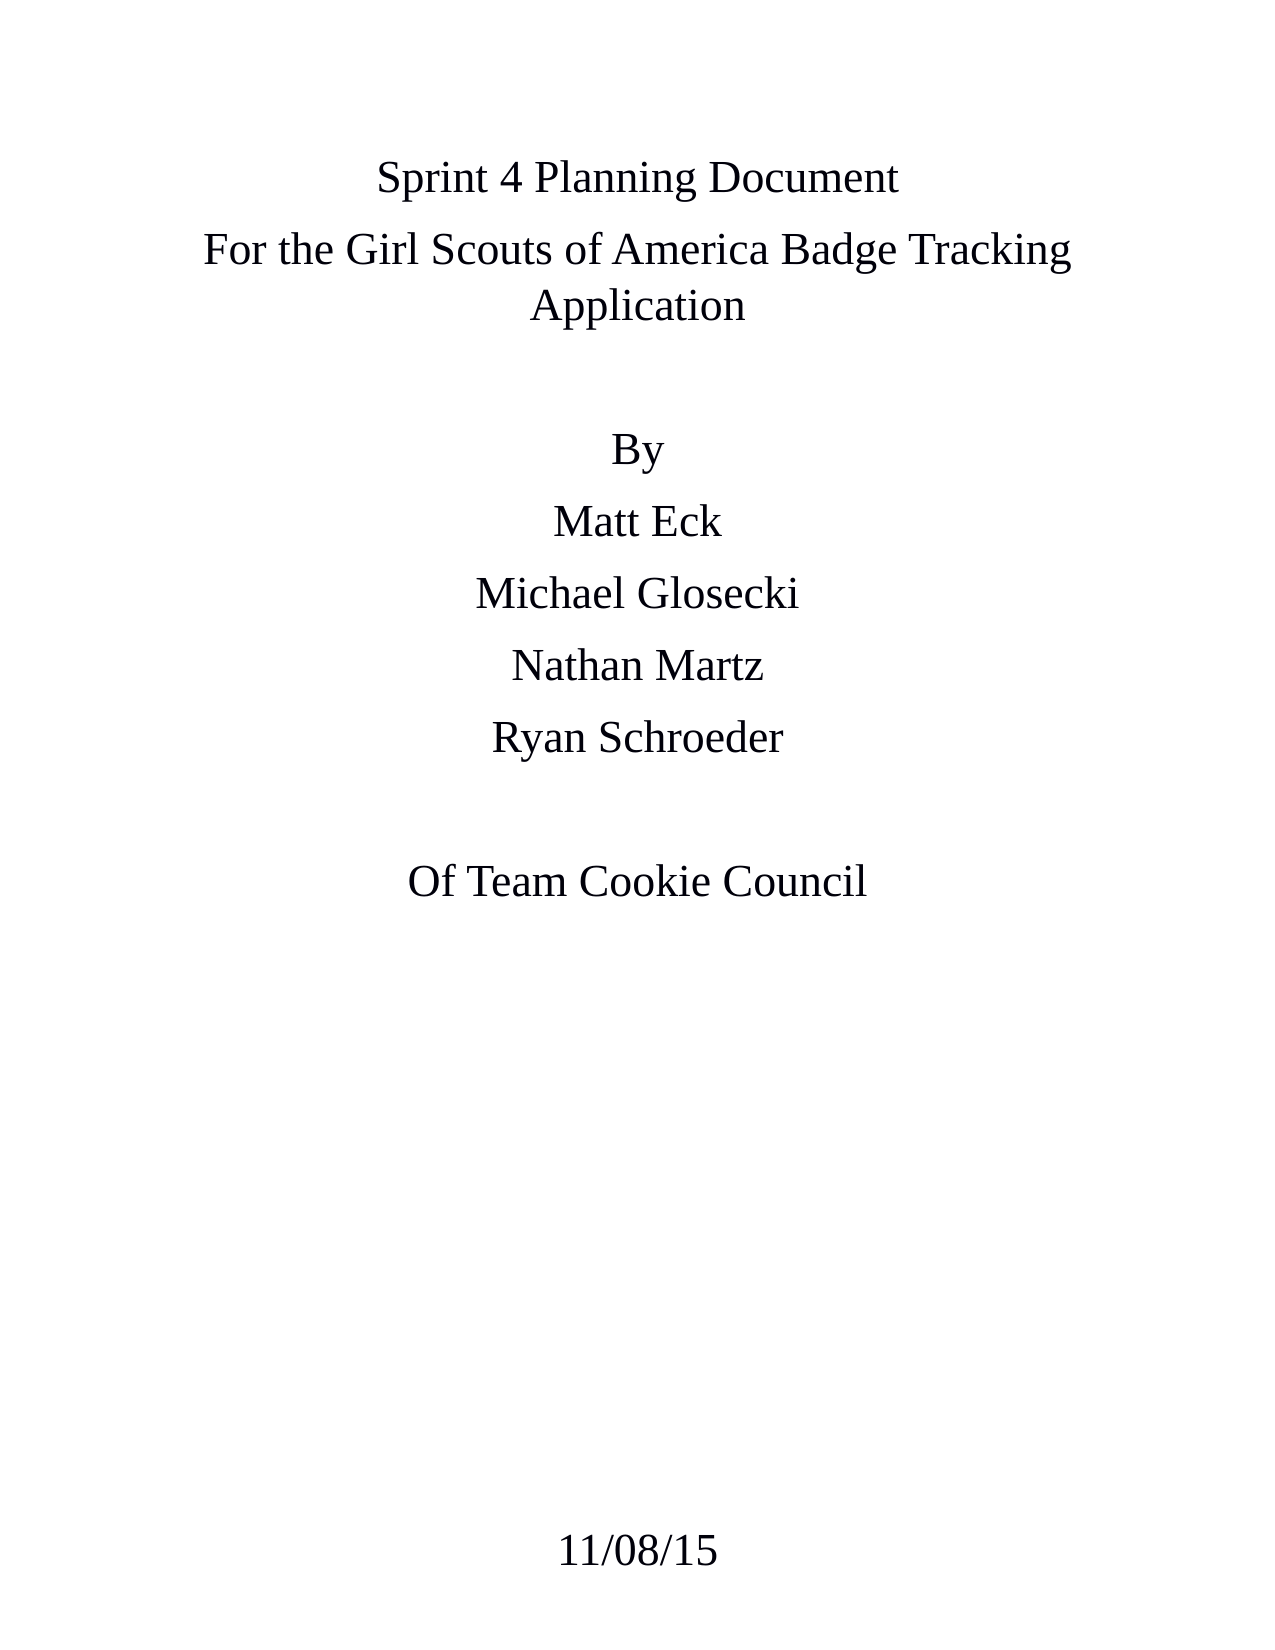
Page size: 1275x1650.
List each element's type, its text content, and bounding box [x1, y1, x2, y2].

text Matt Eck [150, 493, 1125, 546]
text By [150, 421, 1125, 474]
text Sprint 4 Planning Document [150, 150, 1125, 203]
text For the Girl Scouts of America Badge Tracking Application [150, 222, 1125, 330]
text Of Team Cookie Council [150, 853, 1125, 906]
text Michael Glosecki [150, 565, 1125, 618]
text Nathan Martz [150, 637, 1125, 690]
text Ryan Schroeder [150, 709, 1125, 762]
